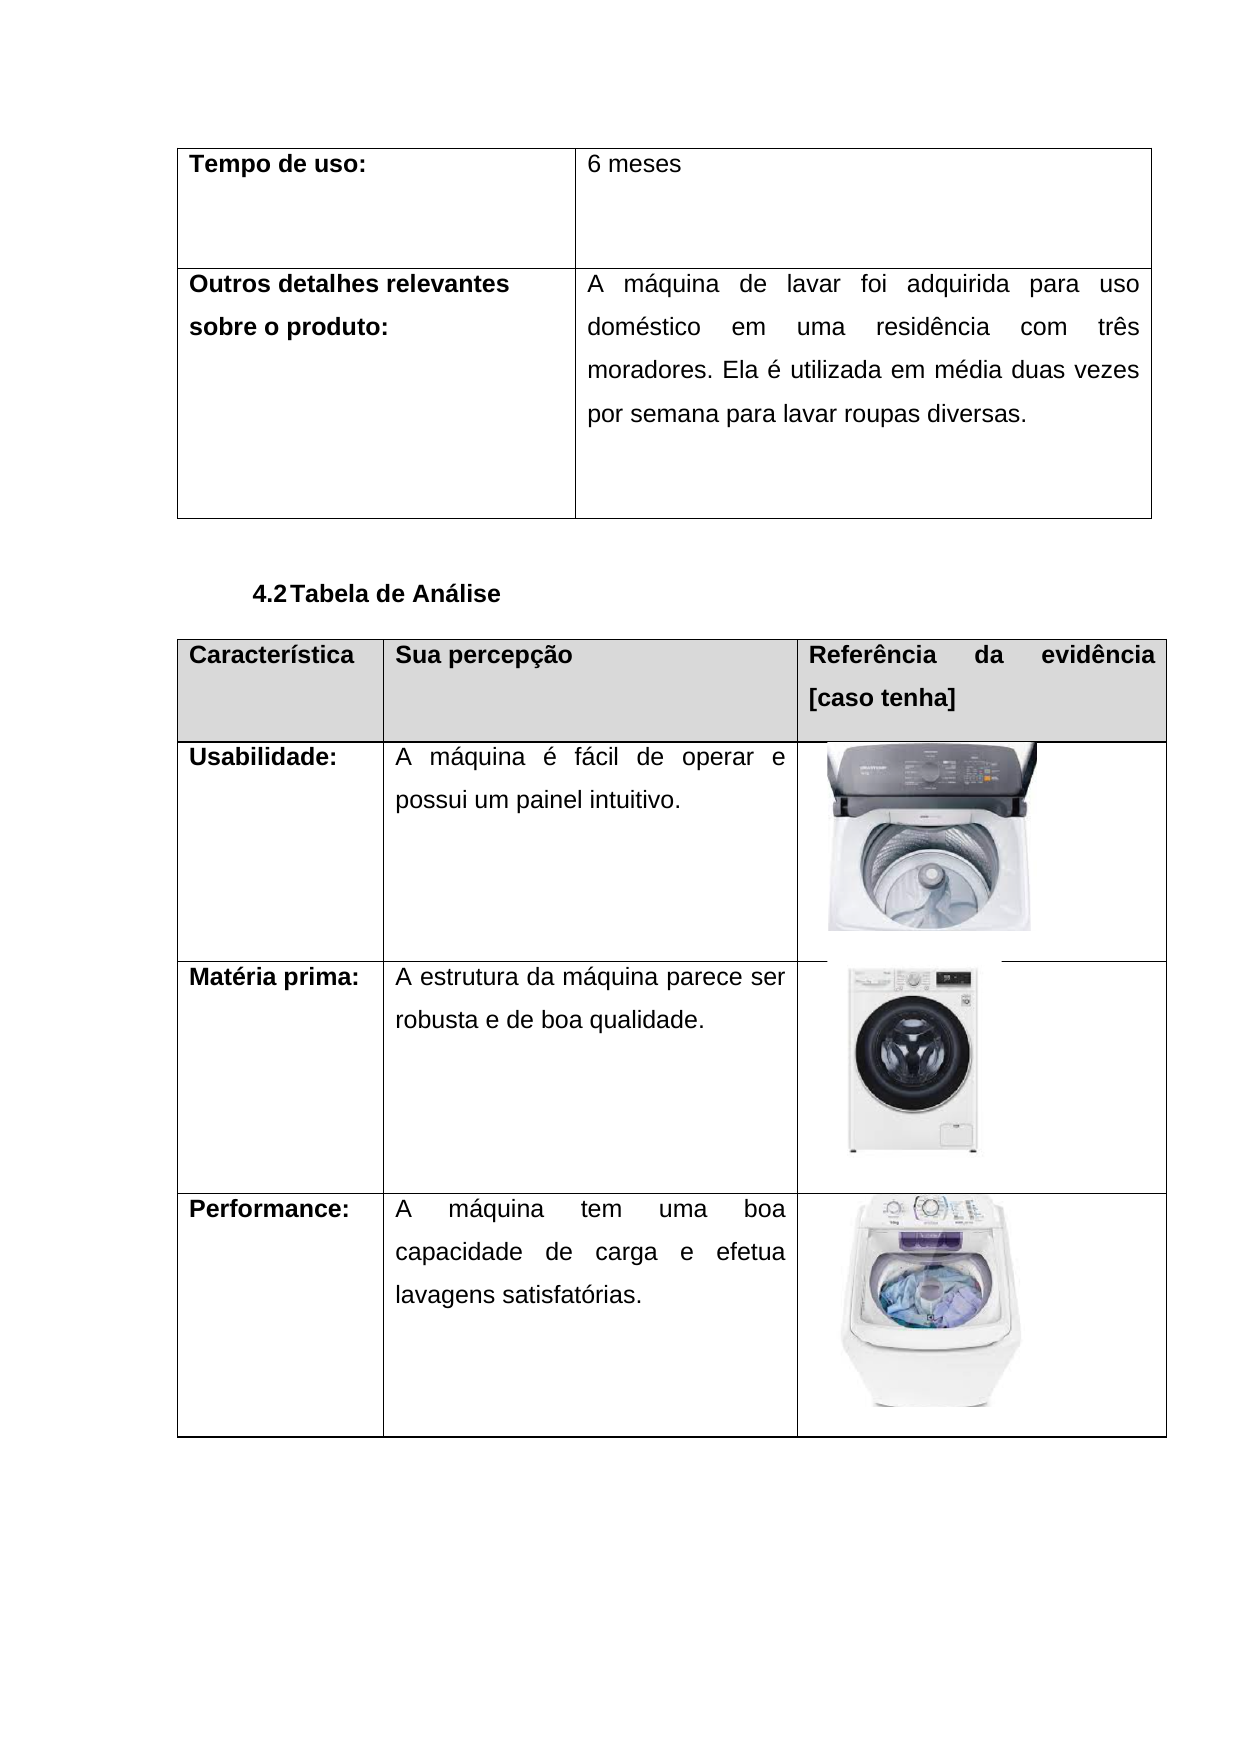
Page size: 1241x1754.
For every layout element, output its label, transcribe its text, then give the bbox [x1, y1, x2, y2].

table_cell A máquina tem uma boa capacidade de carga e efetua lavagens satisfatórias. [384, 1194, 797, 1436]
table_cell Outros detalhes relevantes sobre o produto: [178, 269, 575, 518]
table_cell Tempo de uso: [178, 149, 575, 268]
table_cell 6 meses [576, 149, 1151, 268]
table_cell Matéria prima: [178, 962, 383, 1193]
table_header Característica [178, 640, 383, 741]
table_cell [798, 1194, 1166, 1436]
table_cell [798, 743, 1166, 961]
table_cell A estrutura da máquina parece ser robusta e de boa qualidade. [384, 962, 797, 1193]
table_cell [798, 962, 1166, 1193]
table_cell A máquina é fácil de operar e possui um painel intuitivo. [384, 743, 797, 961]
table_header Referência da evidência [caso tenha] [798, 640, 1166, 741]
table_cell Usabilidade: [178, 743, 383, 961]
table_cell Performance: [178, 1194, 383, 1436]
subtitle Tabela de Análise [252, 579, 1063, 608]
table_cell A máquina de lavar foi adquirida para uso doméstico em uma residência com três moradores. Ela é utilizada em média duas vezes por semana para lavar roupas diversas. [576, 269, 1151, 518]
table_header Sua percepção [384, 640, 797, 741]
